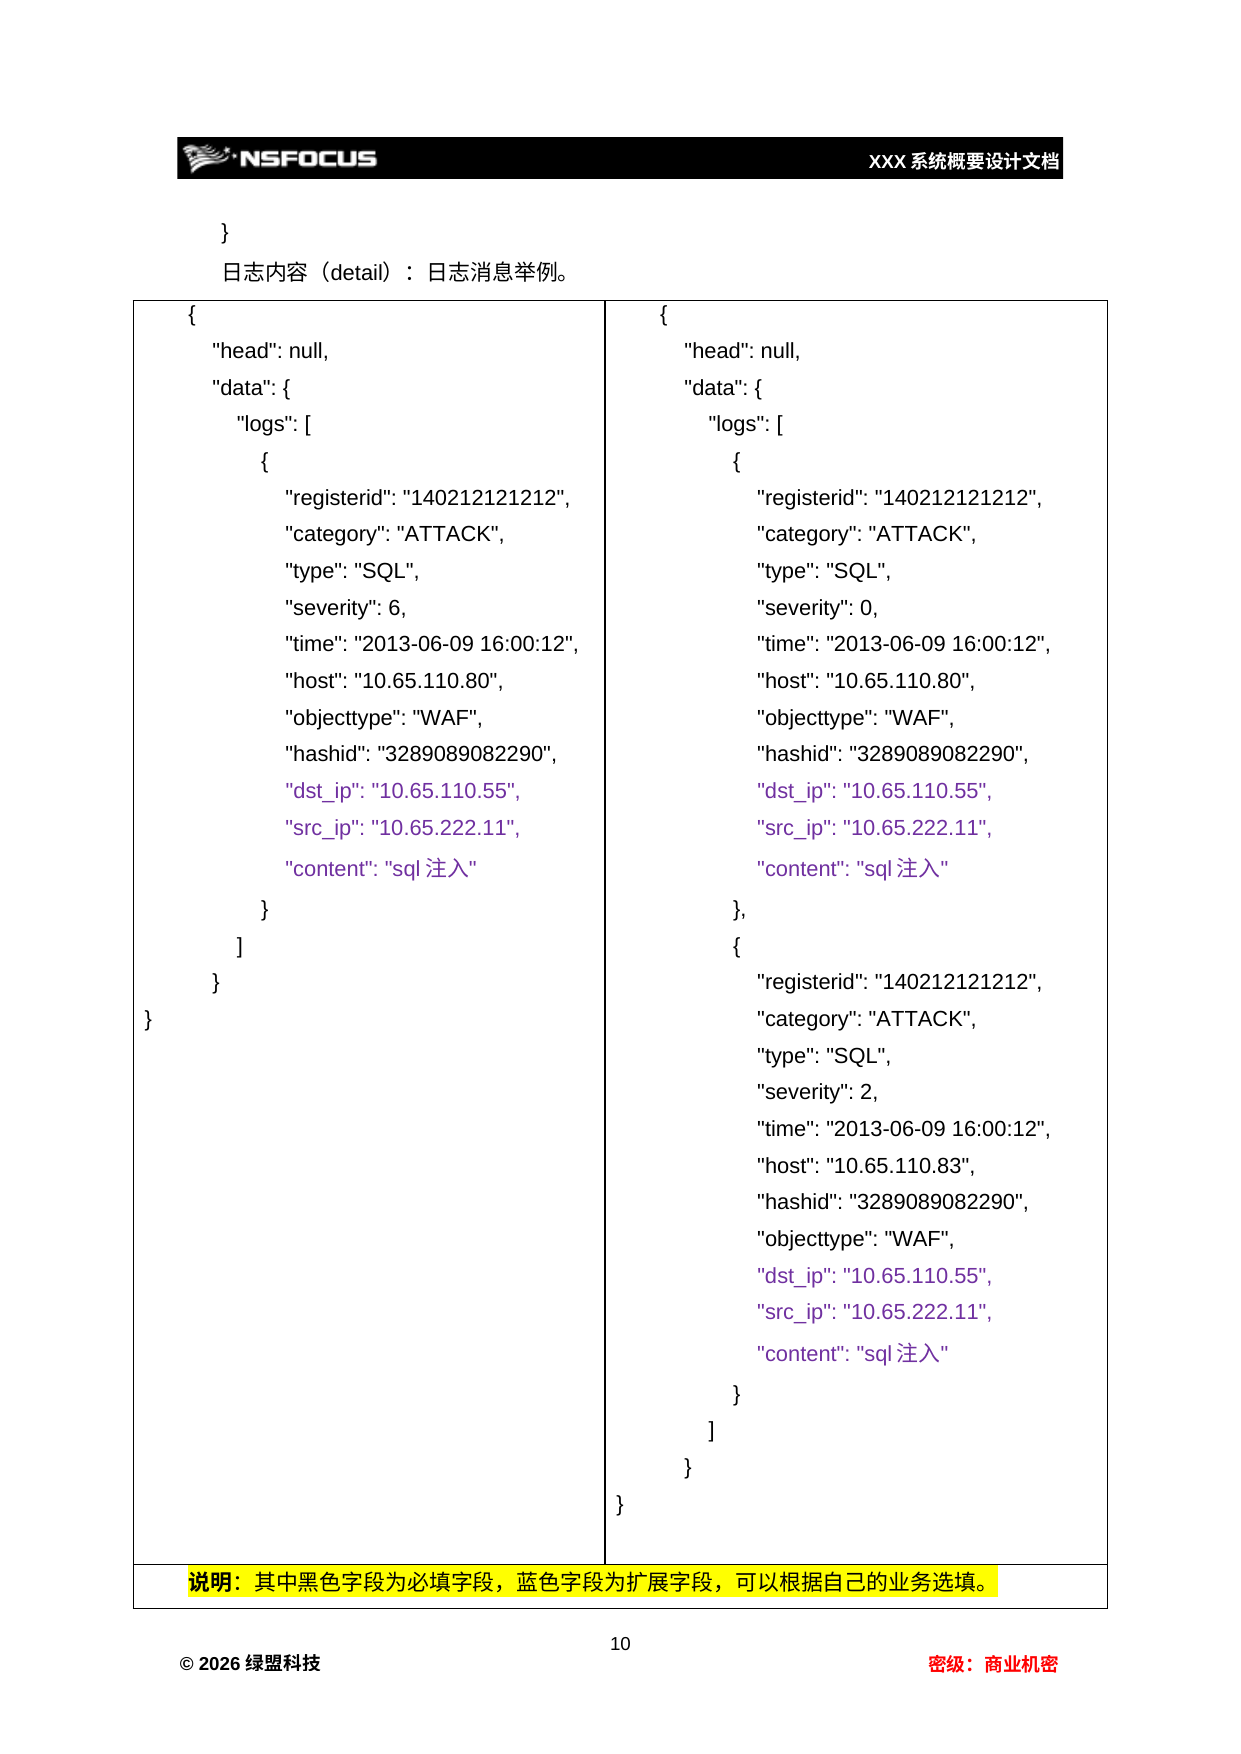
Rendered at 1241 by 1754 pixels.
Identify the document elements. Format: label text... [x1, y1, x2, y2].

table_cell 说明：其中黑色字段为必填字段，蓝色字段为扩展字段，可以根据自己的业务选填。 [134, 1565, 1107, 1608]
table_header { "head": null, "data": { "logs": [ { "registerid": "140212121212", "category": "ATTACK", "type": "SQL", "severity": 0, "time": "2013-06-09 16:00:12", "host": "10.65.110.80", "objecttype": "WAF", "hashid": "3289089082290", "dst_ip": "10.65.110.55", "src_ip": "10.65.222.11", "content": "sql注入" }, { "registerid": "140212121212", "category": "ATTACK", "type": "SQL", "severity": 2, "time": "2013-06-09 16:00:12", "host": "10.65.110.83", "hashid": "3289089082290", "objecttype": "WAF", "dst_ip": "10.65.110.55", "src_ip": "10.65.222.11", "content": "sql注入" } ] } } [606, 301, 1107, 1564]
picture [177, 137, 1064, 179]
table_header { "head": null, "data": { "logs": [ { "registerid": "140212121212", "category": "ATTACK", "type": "SQL", "severity": 6, "time": "2013-06-09 16:00:12", "host": "10.65.110.80", "objecttype": "WAF", "hashid": "3289089082290", "dst_ip": "10.65.110.55", "src_ip": "10.65.222.11", "content": "sql注入" } ] } } [134, 301, 604, 1564]
text } [177, 218, 1063, 244]
text 日志内容（detail）：日志消息举例。 [177, 255, 1063, 287]
